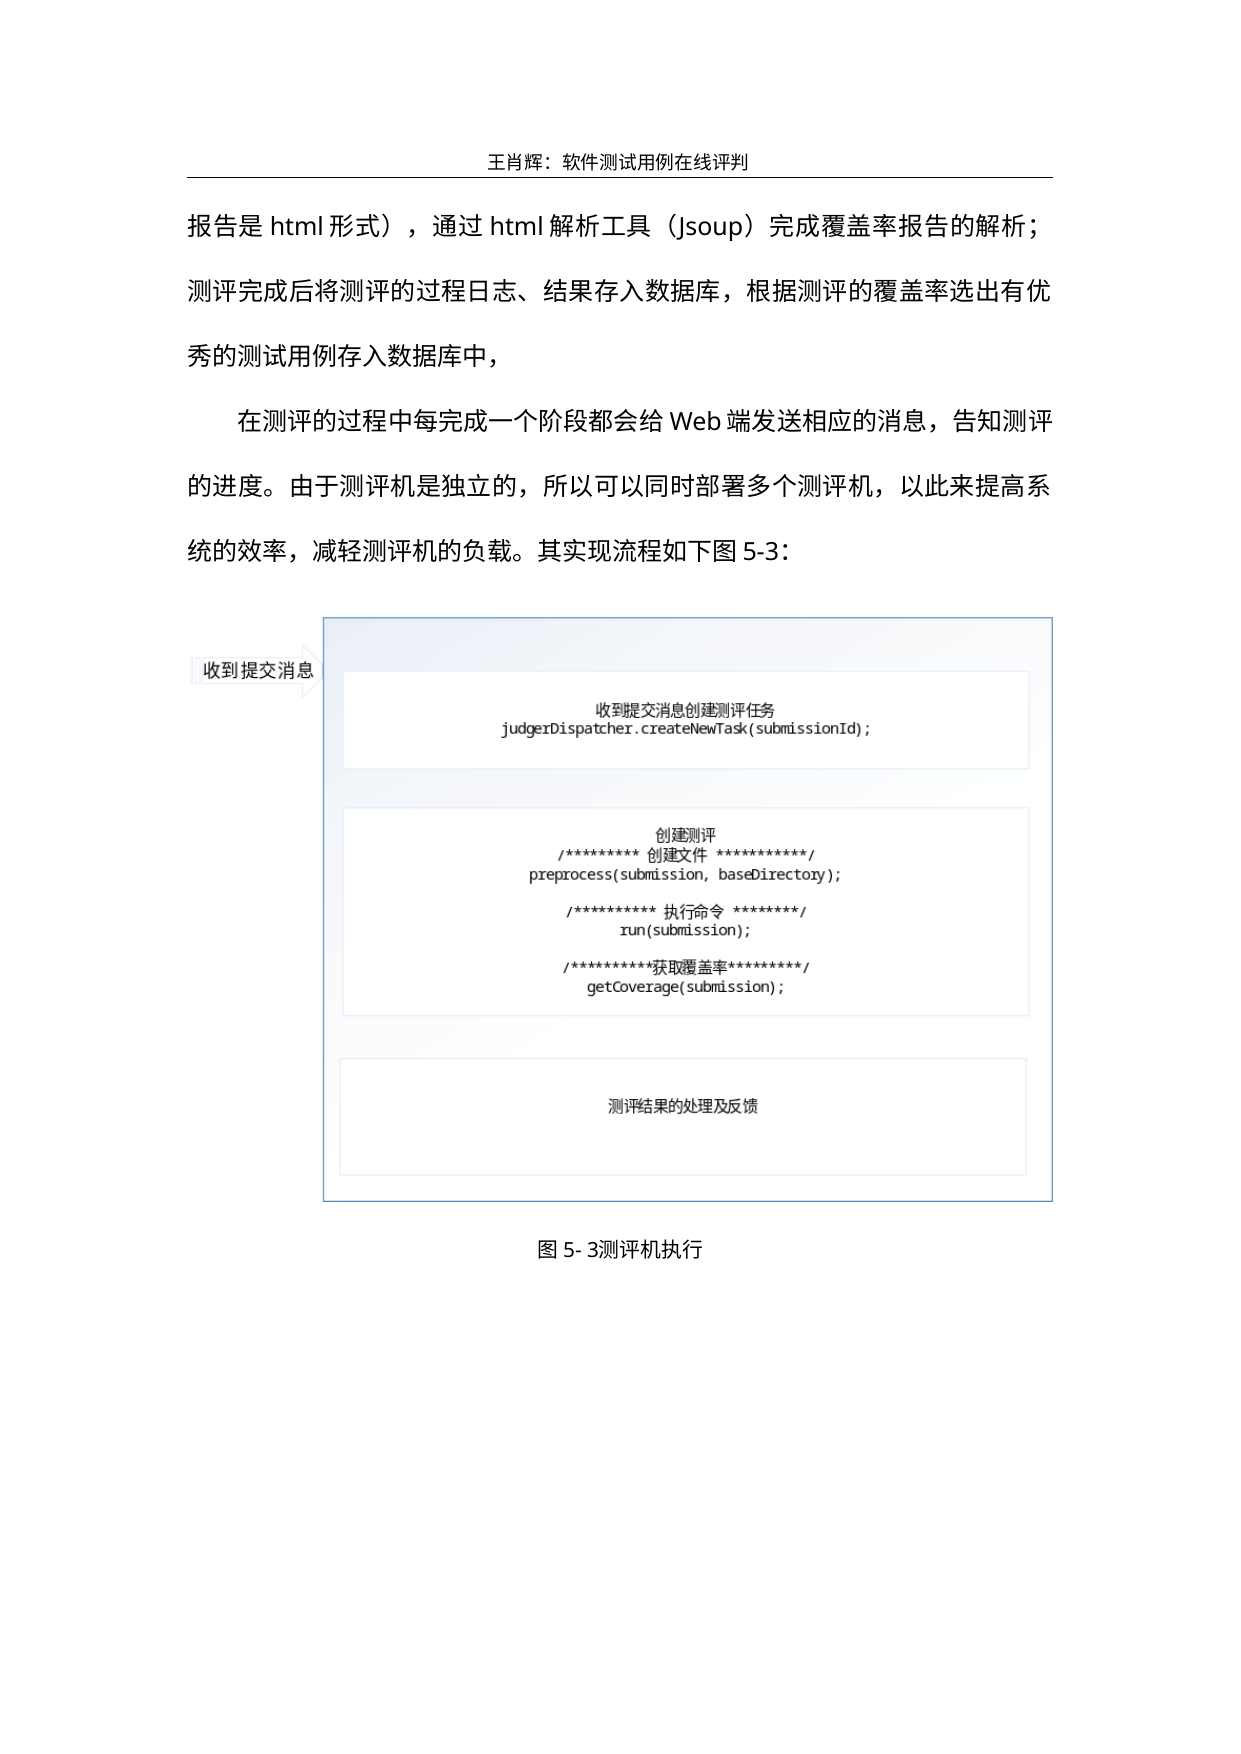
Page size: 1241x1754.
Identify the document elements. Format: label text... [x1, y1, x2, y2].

text 在测评的过程中每完成一个阶段都会给Web端发送相应的消息，告知测评的进度。由于测评机是独立的，所以可以同时部署多个测评机，以此来提高系统的效率，减轻测评机的负载。其实现流程如下图5-3： [187, 387, 1053, 582]
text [187, 192, 1053, 387]
text 图 5- 3测评机执行 [187, 1232, 1053, 1265]
